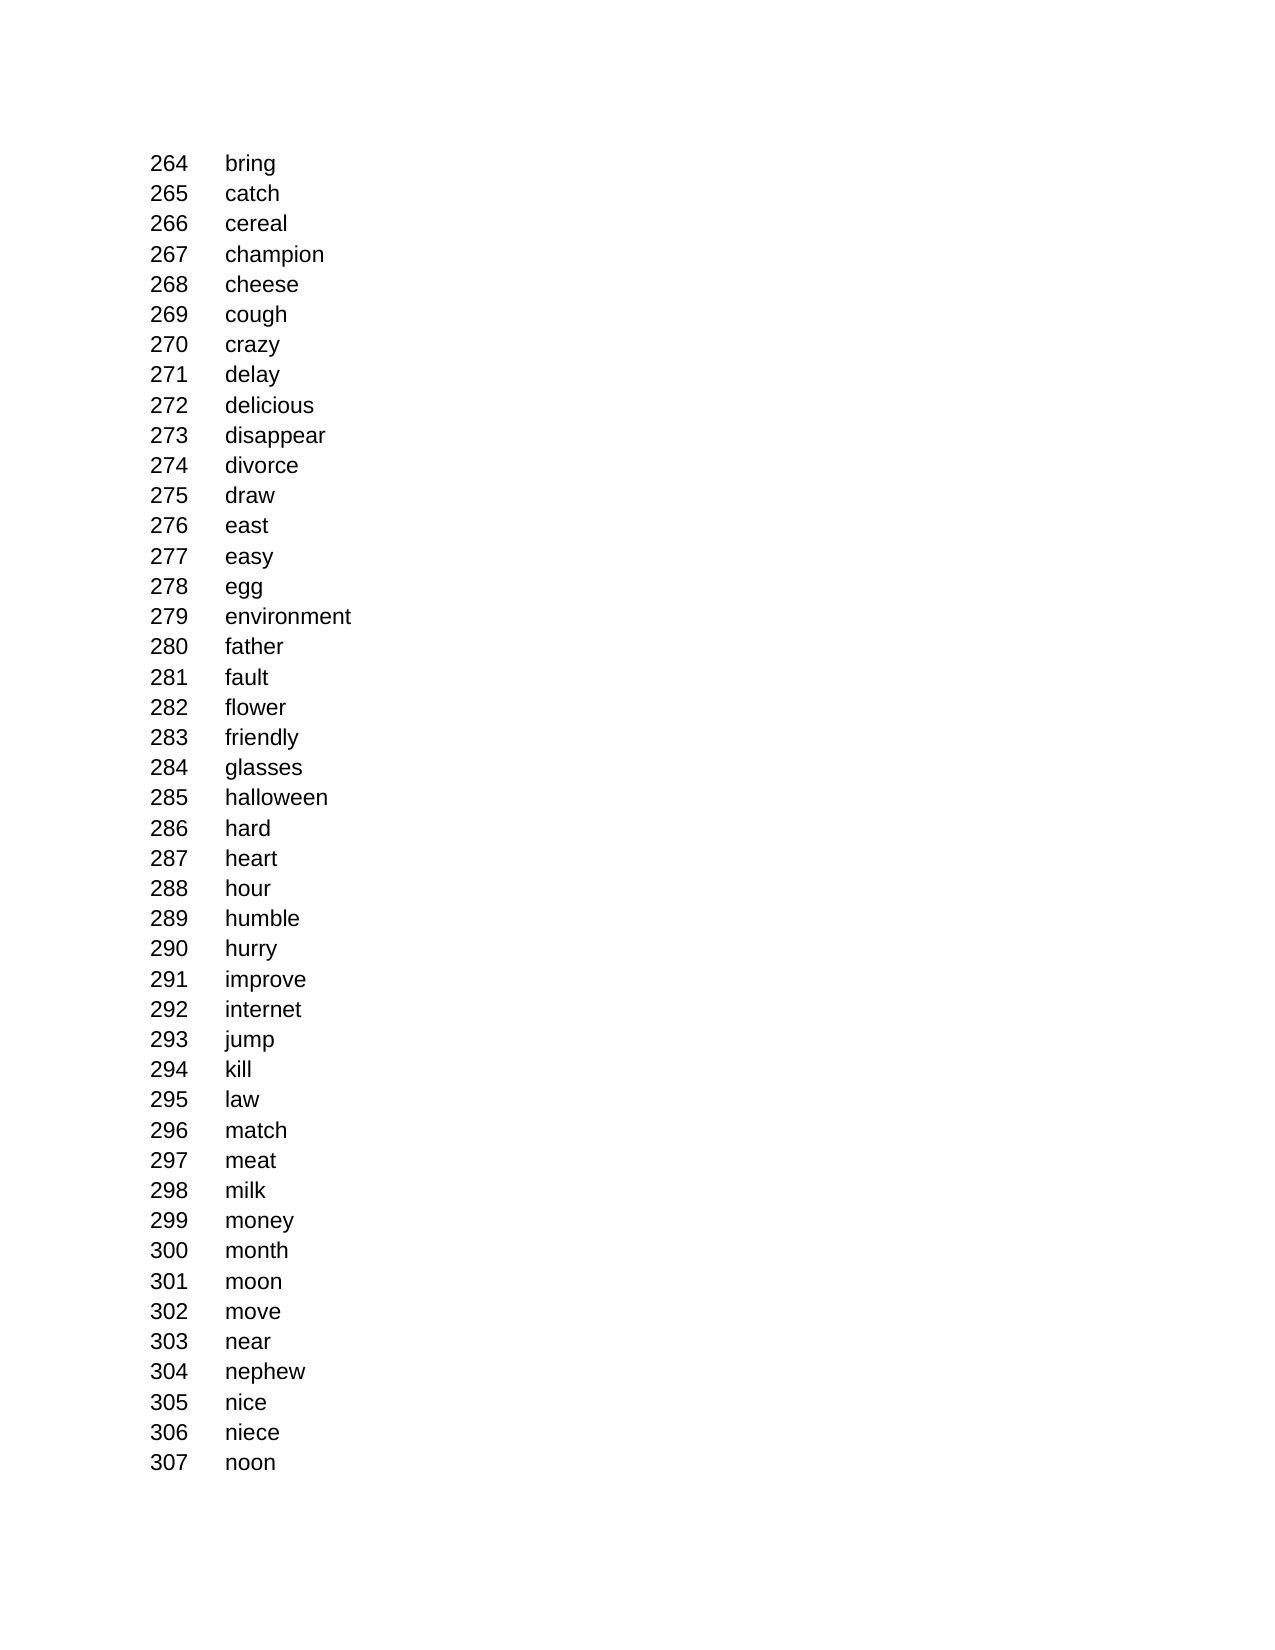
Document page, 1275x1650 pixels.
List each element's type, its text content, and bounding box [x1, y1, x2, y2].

text 307 noon [150, 1449, 1125, 1475]
text 279 environment [150, 603, 1125, 629]
text 280 father [150, 633, 1125, 660]
text 273 disappear [150, 422, 1125, 448]
text 295 law [150, 1086, 1125, 1113]
text 277 easy [150, 543, 1125, 569]
text 283 friendly [150, 724, 1125, 750]
text 264 bring [150, 150, 1125, 176]
text 288 hour [150, 875, 1125, 901]
text 274 divorce [150, 452, 1125, 478]
text 286 hard [150, 814, 1125, 841]
text 297 meat [150, 1147, 1125, 1173]
text 293 jump [150, 1026, 1125, 1052]
text 294 kill [150, 1056, 1125, 1083]
text 306 niece [150, 1419, 1125, 1445]
text 303 near [150, 1328, 1125, 1354]
text 266 cereal [150, 210, 1125, 237]
text 265 catch [150, 180, 1125, 207]
text 268 cheese [150, 271, 1125, 297]
text 269 cough [150, 301, 1125, 327]
text 281 fault [150, 663, 1125, 690]
text 299 money [150, 1207, 1125, 1234]
text 271 delay [150, 361, 1125, 388]
text 267 champion [150, 241, 1125, 267]
text 284 glasses [150, 754, 1125, 781]
text 290 hurry [150, 935, 1125, 962]
text 305 nice [150, 1388, 1125, 1415]
text 287 heart [150, 845, 1125, 871]
text 270 crazy [150, 331, 1125, 358]
text 278 egg [150, 573, 1125, 599]
text 292 internet [150, 996, 1125, 1022]
text 304 nephew [150, 1358, 1125, 1385]
text 301 moon [150, 1268, 1125, 1294]
text 285 halloween [150, 784, 1125, 811]
text 291 improve [150, 966, 1125, 992]
text 282 flower [150, 694, 1125, 720]
text 276 east [150, 512, 1125, 539]
text 272 delicious [150, 392, 1125, 418]
text 298 milk [150, 1177, 1125, 1203]
text 296 match [150, 1117, 1125, 1143]
text 275 draw [150, 482, 1125, 509]
text 302 move [150, 1298, 1125, 1324]
text 300 month [150, 1237, 1125, 1264]
text 289 humble [150, 905, 1125, 932]
